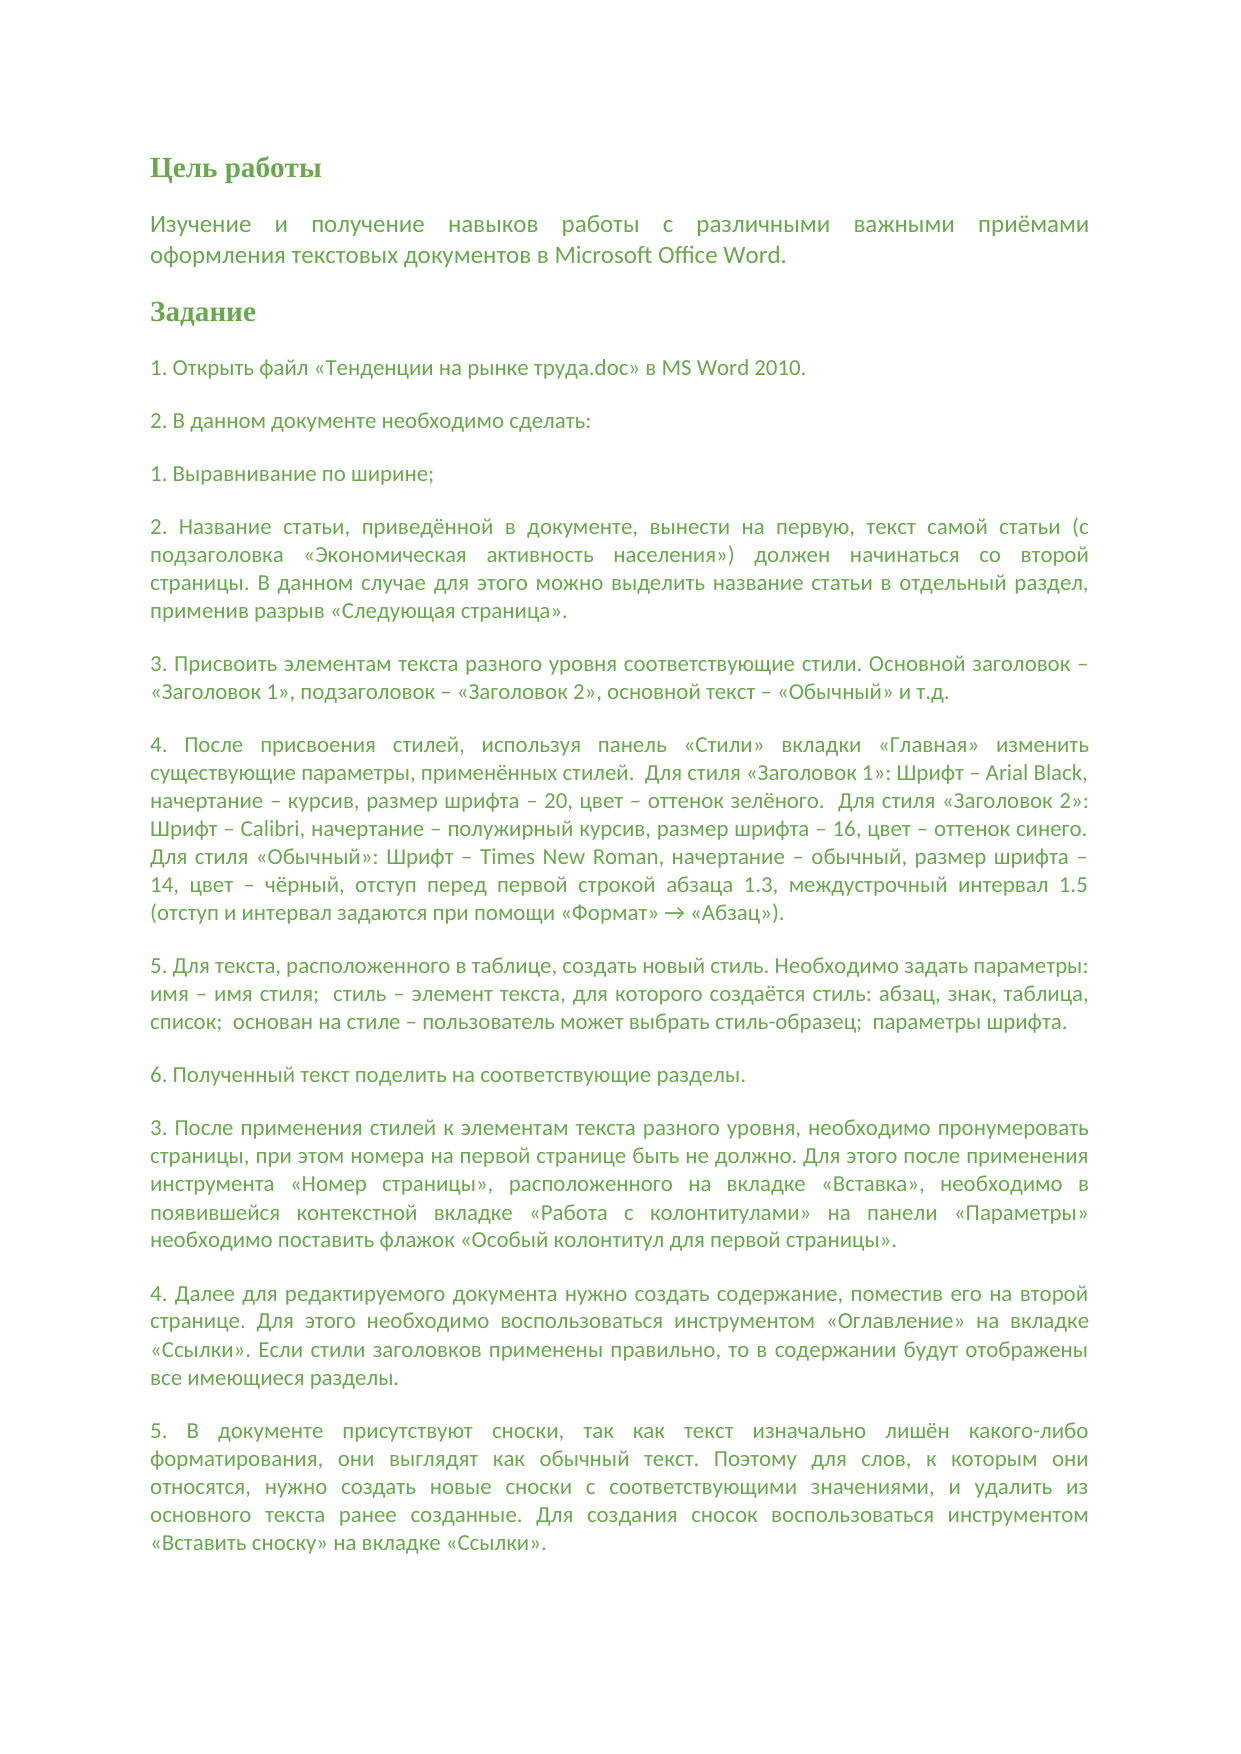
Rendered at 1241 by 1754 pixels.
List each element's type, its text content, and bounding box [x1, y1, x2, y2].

text 4. Далее для редактируемого документа нужно создать содержание, поместив его на второй странице. Для этого необходимо воспользоваться инструментом «Оглавление» на вкладке «Ссылки». Если стили заголовков применены правильно, то в содержании будут отображены все имеющиеся разделы. [150, 1279, 1090, 1391]
text 3. Присвоить элементам текста разного уровня соответствующие стили. Основной заголовок – «Заголовок 1», подзаголовок – «Заголовок 2», основной текст – «Обычный» и т.д. [150, 649, 1090, 705]
text 5. Для текста, расположенного в таблице, создать новый стиль. Необходимо задать параметры: имя – имя стиля; стиль – элемент текста, для которого создаётся стиль: абзац, знак, таблица, список; основан на стиле – пользователь может выбрать стиль-образец; параметры шрифта. [150, 951, 1090, 1036]
text Изучение и получение навыков работы с различными важными приёмами оформления текстовых документов в Microsoft Office Word. [150, 208, 1090, 269]
text 2. В данном документе необходимо сделать: [150, 406, 1090, 434]
text 5. В документе присутствуют сноски, так как текст изначально лишён какого-либо форматирования, они выглядят как обычный текст. Поэтому для слов, к которым они относятся, нужно создать новые сноски с соответствующими значениями, и удалить из основного текста ранее созданные. Для создания сносок воспользоваться инструментом «Вставить сноску» на вкладке «Ссылки». [150, 1416, 1090, 1556]
text 2. Название статьи, приведённой в документе, вынести на первую, текст самой статьи (с подзаголовка «Экономическая активность населения») должен начинаться со второй страницы. В данном случае для этого можно выделить название статьи в отдельный раздел, применив разрыв «Следующая страница». [150, 512, 1090, 624]
text 6. Полученный текст поделить на соответствующие разделы. [150, 1061, 1090, 1088]
text 1. Открыть файл «Тенденции на рынке труда.doc» в MS Word 2010. [150, 353, 1090, 381]
text Задание [150, 294, 1090, 328]
text 3. После применения стилей к элементам текста разного уровня, необходимо пронумеровать страницы, при этом номера на первой странице быть не должно. Для этого после применения инструмента «Номер страницы», расположенного на вкладке «Вставка», необходимо в появившейся контекстной вкладке «Работа с колонтитулами» на панели «Параметры» необходимо поставить флажок «Особый колонтитул для первой страницы». [150, 1113, 1090, 1254]
text 4. После присвоения стилей, используя панель «Стили» вкладки «Главная» изменить существующие параметры, применённых стилей. Для стиля «Заголовок 1»: Шрифт – Аrial Black, начертание – курсив, размер шрифта – 20, цвет – оттенок зелёного. Для стиля «Заголовок 2»: Шрифт – Calibri, начертание – полужирный курсив, размер шрифта – 16, цвет – оттенок синего. Для стиля «Обычный»: Шрифт – Times New Roman, начертание – обычный, размер шрифта – 14, цвет – чёрный, отступ перед первой строкой абзаца 1.3, междустрочный интервал 1.5 (отступ и интервал задаются при помощи «Формат» → «Абзац»). [150, 730, 1090, 926]
text Цель работы [150, 150, 1090, 183]
text 1. Выравнивание по ширине; [150, 459, 1090, 487]
